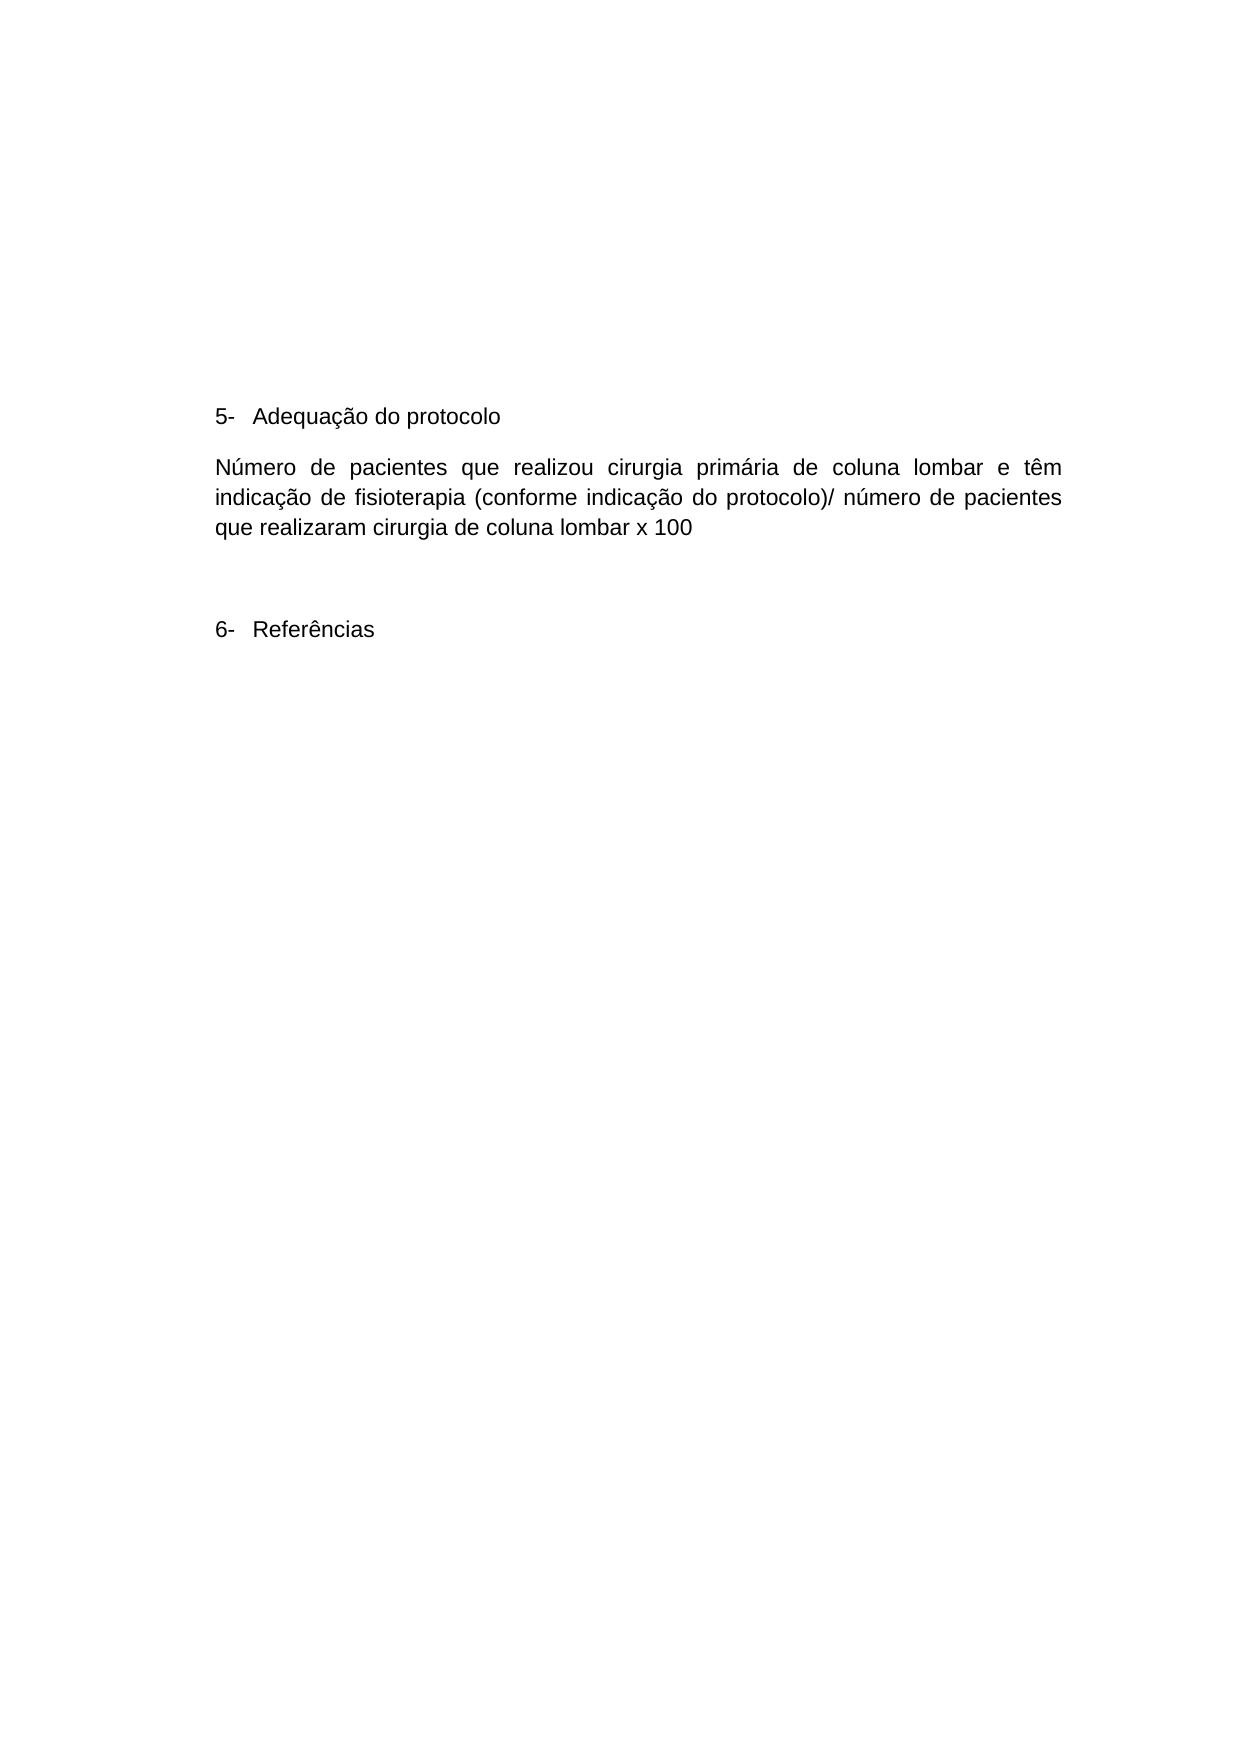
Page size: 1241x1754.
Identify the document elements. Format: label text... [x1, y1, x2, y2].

list Referências [215, 616, 1063, 643]
list Adequação do protocolo [215, 403, 1063, 429]
text Número de pacientes que realizou cirurgia primária de coluna lombar e têm indicação de fisioterapia (conforme indicação do protocolo)/ número de pacientes que realizaram cirurgia de coluna lombar x 100 [215, 454, 1063, 541]
